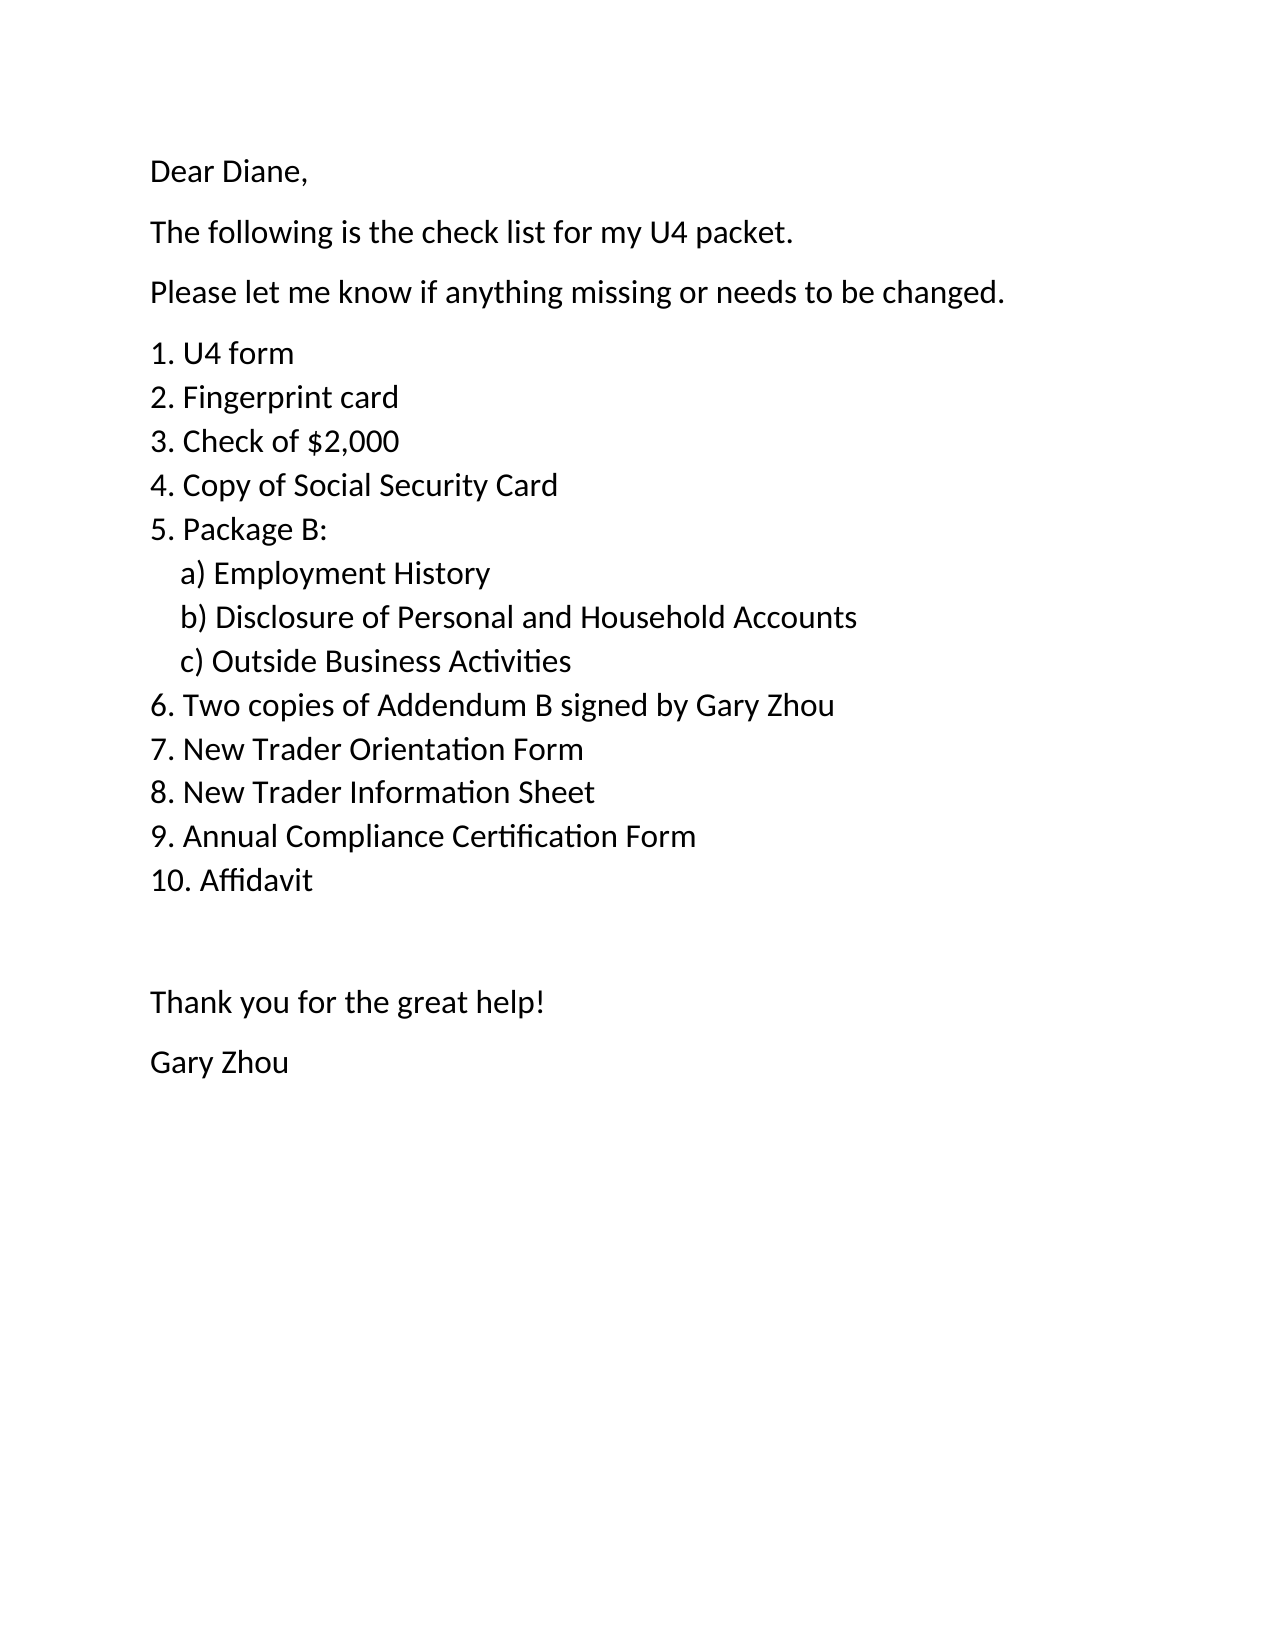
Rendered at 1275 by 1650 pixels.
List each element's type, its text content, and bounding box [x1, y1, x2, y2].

text Thank you for the great help! [150, 981, 1125, 1021]
text The following is the check list for my U4 packet. [150, 211, 1125, 251]
text Please let me know if anything missing or needs to be changed. [150, 271, 1125, 312]
text 1. U4 form 2. Fingerprint card 3. Check of $2,000 4. Copy of Social Security Card 5. Package B: a) Employment History b) Disclosure of Personal and Household Accounts c) Outside Business Activities 6. Two copies of Addendum B signed by Gary Zhou 7. New Trader Orientation Form 8. New Trader Information Sheet 9. Annual Compliance Certification Form 10. Affidavit [150, 332, 1125, 900]
text Gary Zhou [150, 1041, 1125, 1082]
text Dear Diane, [150, 150, 1125, 191]
